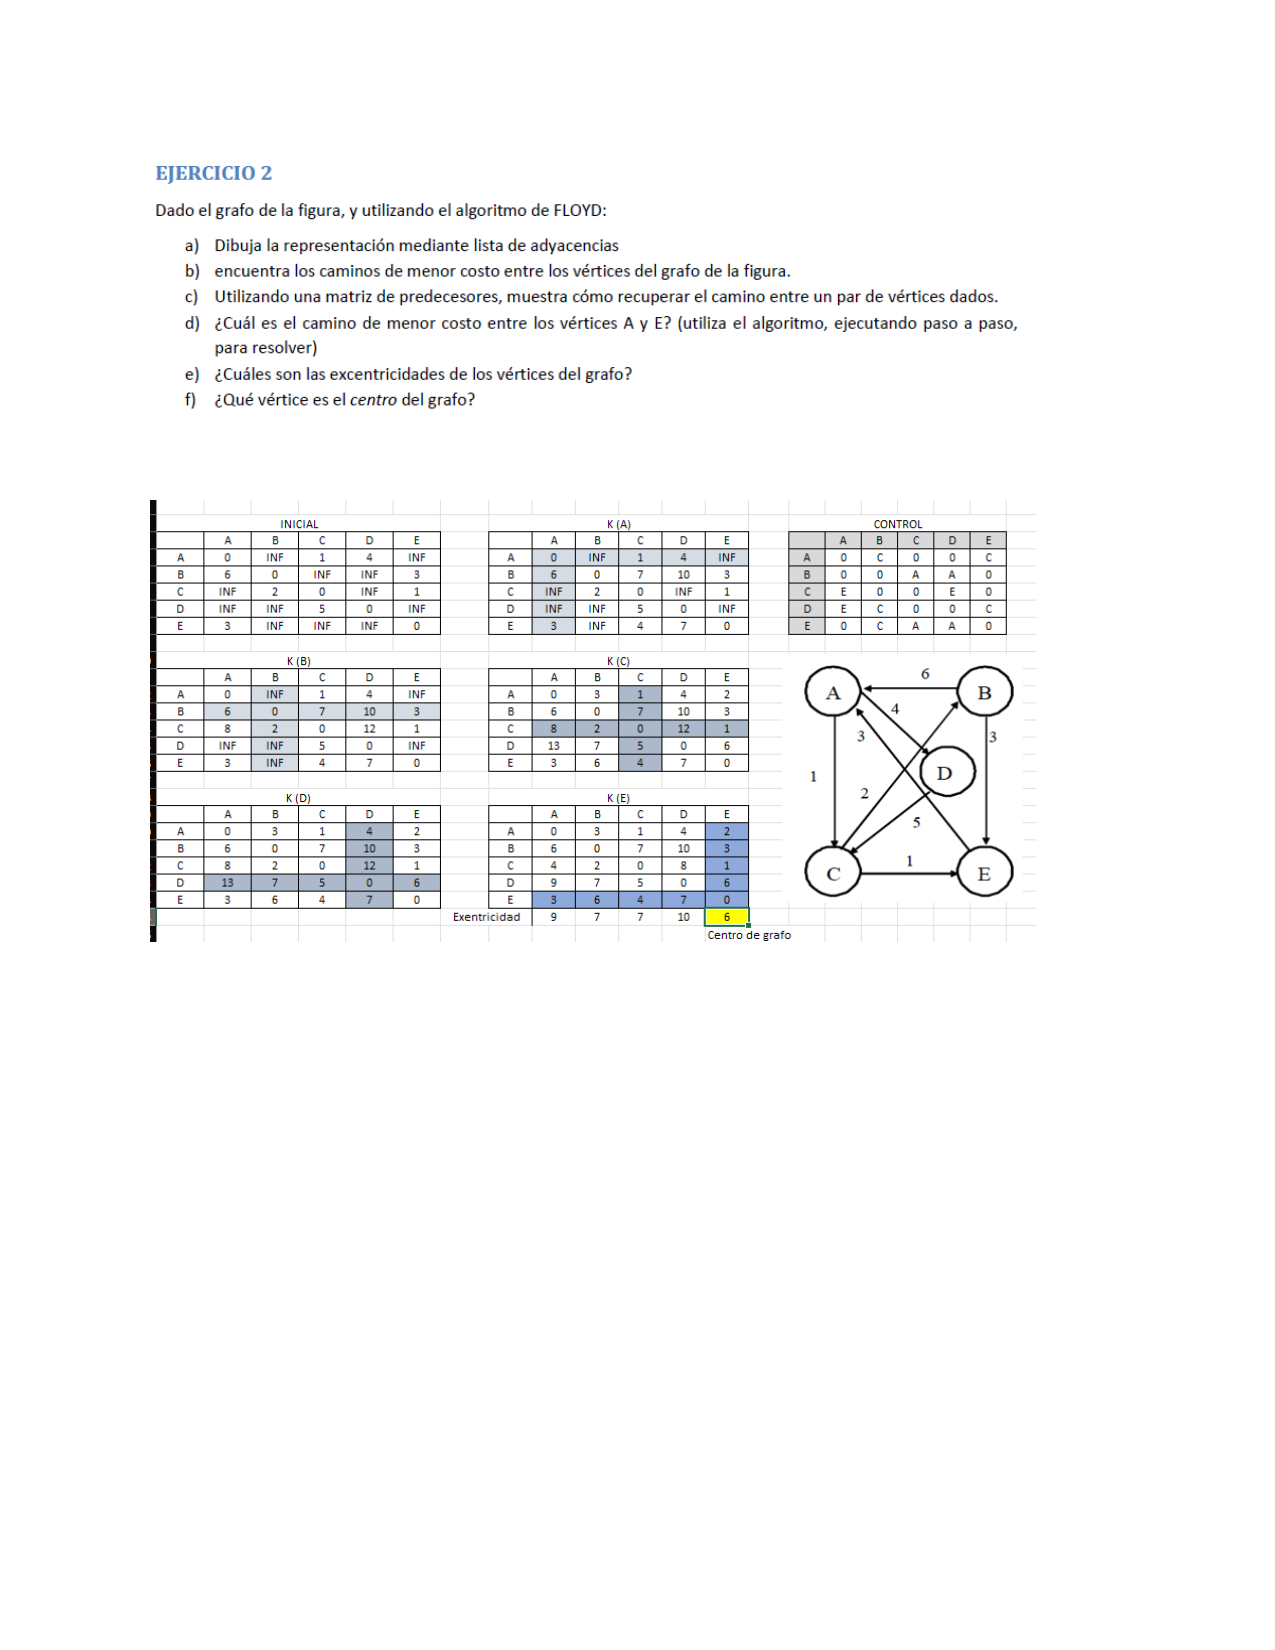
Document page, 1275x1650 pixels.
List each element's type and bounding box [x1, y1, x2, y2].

picture [150, 150, 1037, 432]
picture [150, 500, 1037, 942]
